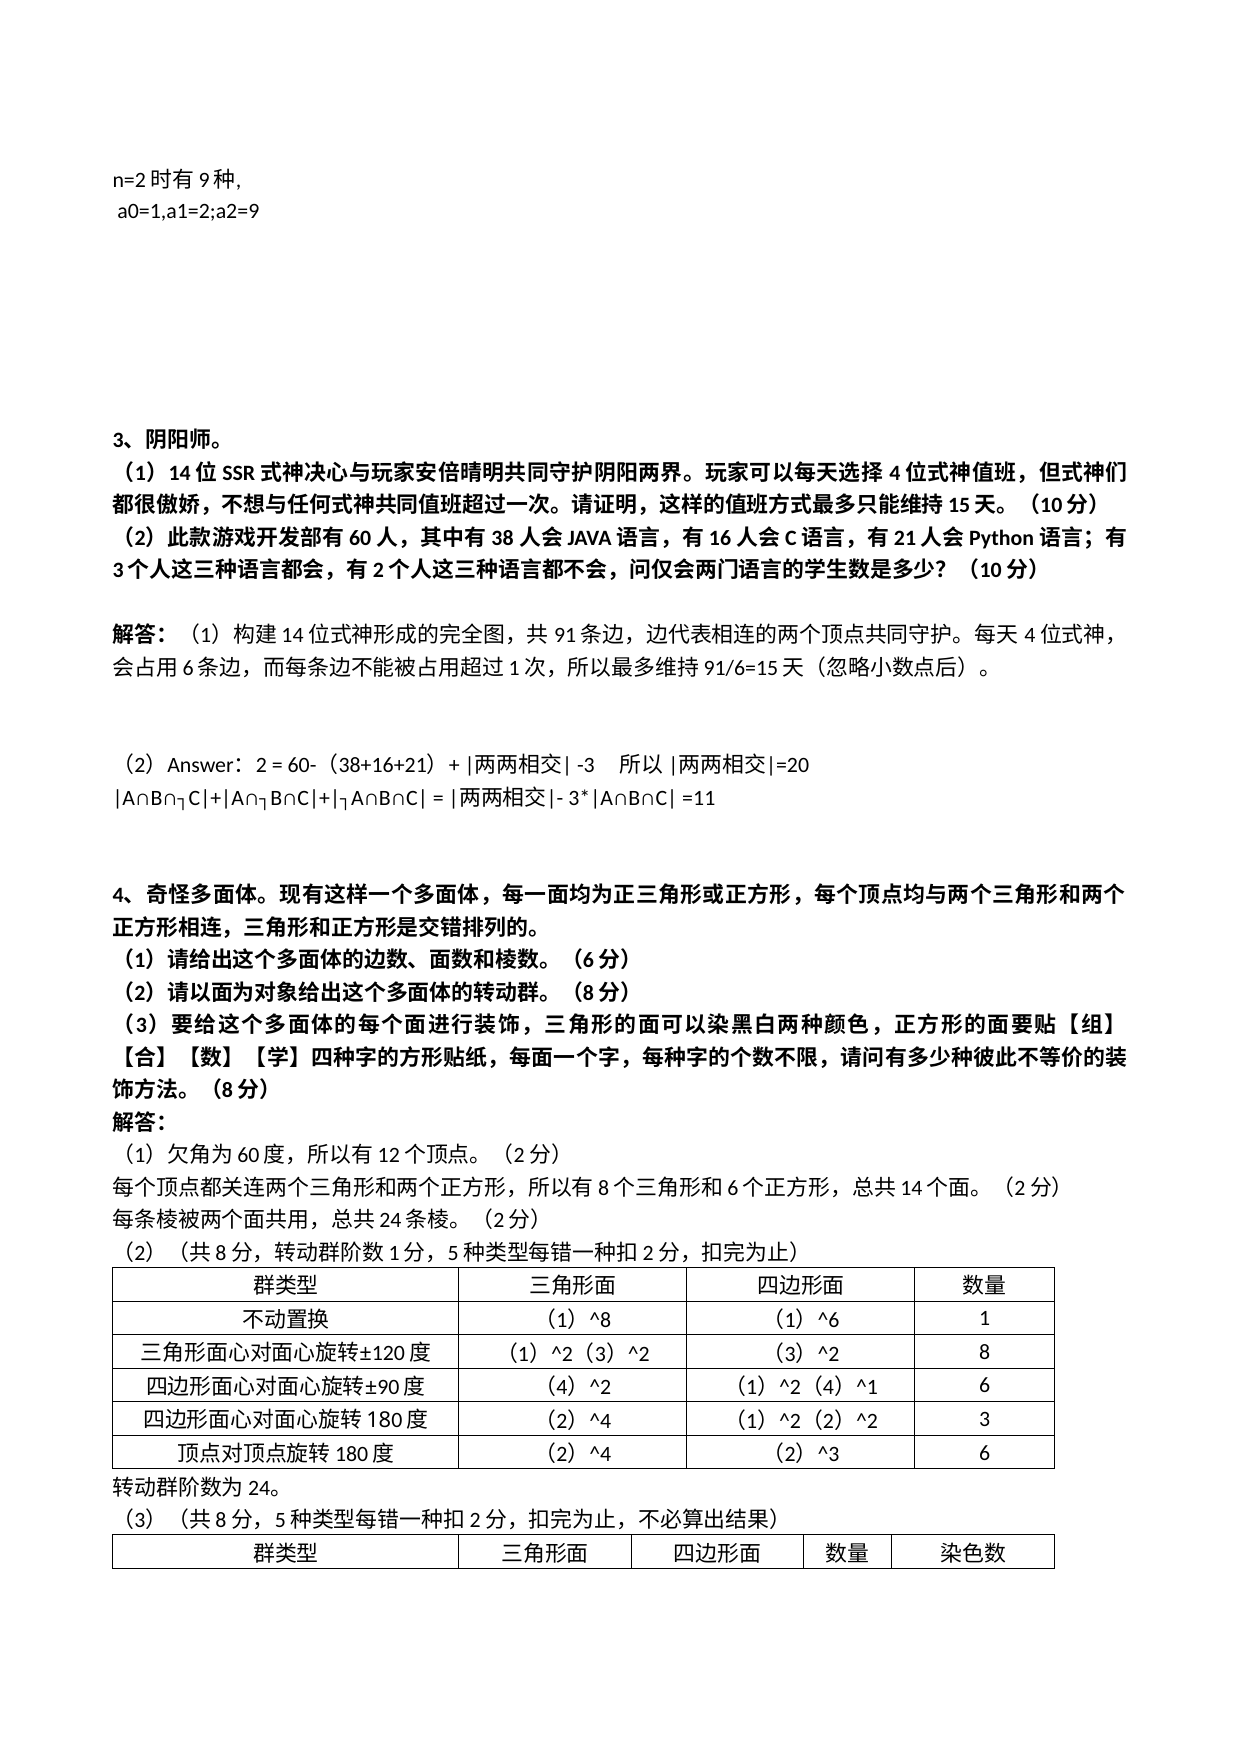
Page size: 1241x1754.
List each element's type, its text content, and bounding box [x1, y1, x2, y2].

table_header 三角形面 [459, 1535, 631, 1568]
text 解答：（1）构建14位式神形成的完全图，共91条边，边代表相连的两个顶点共同守护。每天4位式神，会占用6条边，而每条边不能被占用超过1次，所以最多维持91/6=15天（忽略小数点后）。 [112, 617, 1128, 682]
table_cell （3）^2 [687, 1335, 914, 1368]
table_cell 四边形面心对面心旋转±90度 [113, 1369, 458, 1401]
text （2）Answer：2 = 60-（38+16+21）+ |两两相交| -3 所以 |两两相交|=20 [112, 747, 1128, 779]
text （1）请给出这个多面体的边数、面数和棱数。（6分） [112, 942, 1128, 974]
text 4、奇怪多面体。现有这样一个多面体，每一面均为正三角形或正方形，每个顶点均与两个三角形和两个正方形相连，三角形和正方形是交错排列的。 [112, 877, 1128, 942]
table_cell （1）^2（4）^1 [687, 1369, 914, 1401]
table_header 数量 [804, 1535, 891, 1568]
table_cell （2）^4 [459, 1402, 686, 1435]
table_cell （2）^4 [459, 1436, 686, 1468]
table_header 群类型 [113, 1535, 458, 1568]
text |A∩B∩┐C|+|A∩┐B∩C|+|┐A∩B∩C| = |两两相交|- 3*|A∩B∩C| =11 [112, 779, 1128, 812]
table_header 四边形面 [632, 1535, 803, 1568]
text （3）要给这个多面体的每个面进行装饰，三角形的面可以染黑白两种颜色，正方形的面要贴【组】【合】【数】【学】四种字的方形贴纸，每面一个字，每种字的个数不限，请问有多少种彼此不等价的装饰方法。（8分） [112, 1007, 1128, 1104]
table_header 染色数 [892, 1535, 1054, 1568]
text （3）（共8分，5种类型每错一种扣2分，扣完为止，不必算出结果） [112, 1502, 1128, 1534]
table_header 数量 [915, 1268, 1054, 1301]
text （1）14位SSR式神决心与玩家安倍晴明共同守护阴阳两界。玩家可以每天选择4位式神值班，但式神们都很傲娇，不想与任何式神共同值班超过一次。请证明，这样的值班方式最多只能维持15天。（10分） [112, 454, 1128, 519]
table_cell 三角形面心对面心旋转±120度 [113, 1335, 458, 1368]
table_cell （1）^8 [459, 1302, 686, 1334]
text （2）请以面为对象给出这个多面体的转动群。（8分） [112, 974, 1128, 1007]
text （1）欠角为60度，所以有12个顶点。（2分） [112, 1137, 1128, 1169]
text 3、阴阳师。 [112, 422, 1128, 454]
table_cell 不动置换 [113, 1302, 458, 1334]
text 解答： [112, 1104, 1128, 1137]
table_cell 顶点对顶点旋转180度 [113, 1436, 458, 1468]
text 每条棱被两个面共用，总共24条棱。（2分） [112, 1202, 1128, 1234]
table_cell 8 [915, 1335, 1054, 1368]
text （2）此款游戏开发部有60 人，其中有38 人会JAVA语言，有16 人会C语言，有21人会Python 语言；有3个人这三种语言都会，有2 个人这三种语言都不会，问仅会两门语言的学生数是多少？（10分） [112, 519, 1128, 584]
table_cell 四边形面心对面心旋转180度 [113, 1402, 458, 1435]
table_cell 1 [915, 1302, 1054, 1334]
table_cell 6 [915, 1369, 1054, 1401]
table_header 四边形面 [687, 1268, 914, 1301]
table_cell （4）^2 [459, 1369, 686, 1401]
text 转动群阶数为24。 [112, 1469, 1128, 1502]
table_cell 6 [915, 1436, 1054, 1468]
table_cell （2）^3 [687, 1436, 914, 1468]
table_cell （1）^6 [687, 1302, 914, 1334]
text n=2时有9种, [112, 162, 1128, 194]
table_header 三角形面 [459, 1268, 686, 1301]
text a0=1,a1=2;a2=9 [112, 194, 1128, 227]
table_cell （1）^2（2）^2 [687, 1402, 914, 1435]
text 每个顶点都关连两个三角形和两个正方形，所以有8个三角形和6个正方形，总共14个面。（2分） [112, 1169, 1128, 1202]
table_header 群类型 [113, 1268, 458, 1301]
table_cell （1）^2（3）^2 [459, 1335, 686, 1368]
table_cell 3 [915, 1402, 1054, 1435]
text （2）（共8分，转动群阶数1分，5种类型每错一种扣2分，扣完为止） [112, 1234, 1128, 1267]
